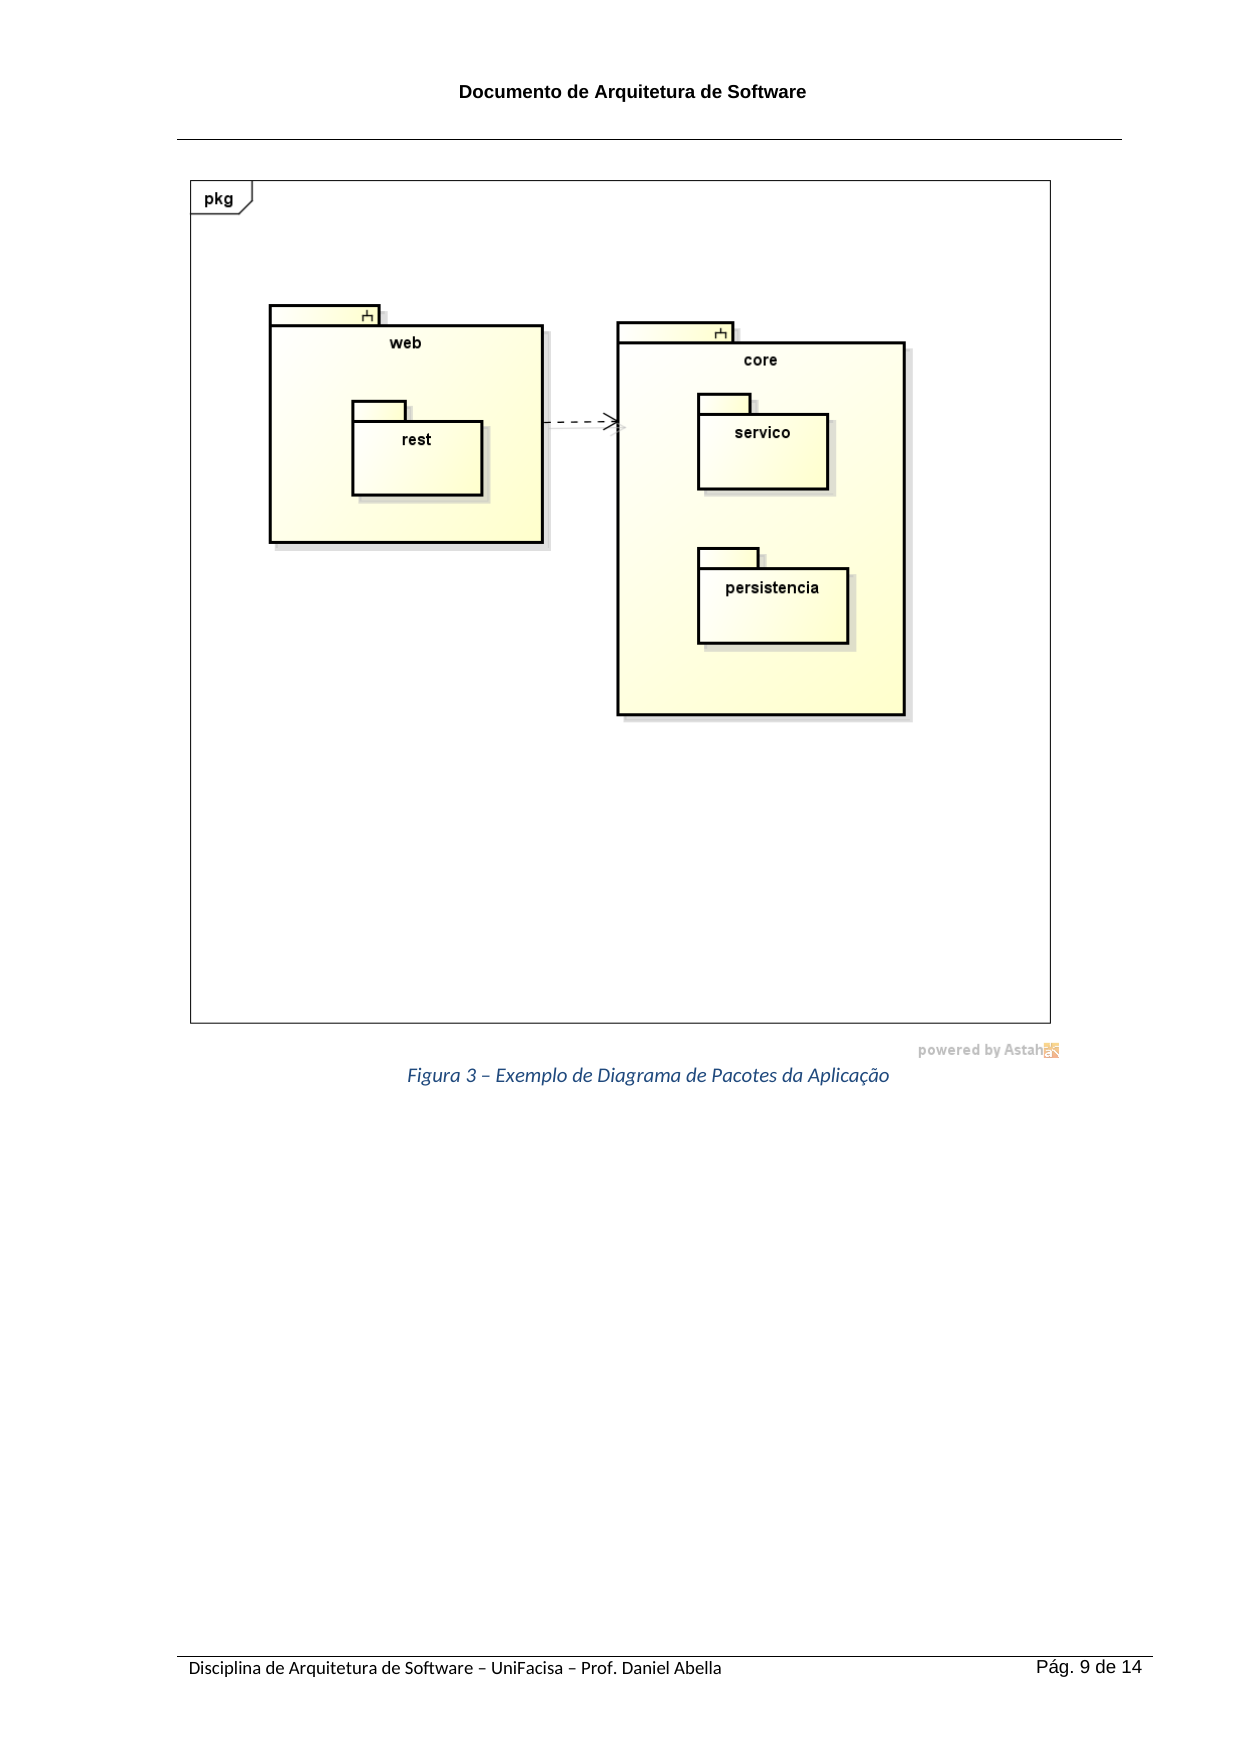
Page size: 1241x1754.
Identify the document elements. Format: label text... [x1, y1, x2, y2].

text Figura 3 – Exemplo de Diagrama de Pacotes da Aplicação [177, 1062, 1122, 1088]
picture [177, 168, 1063, 1063]
